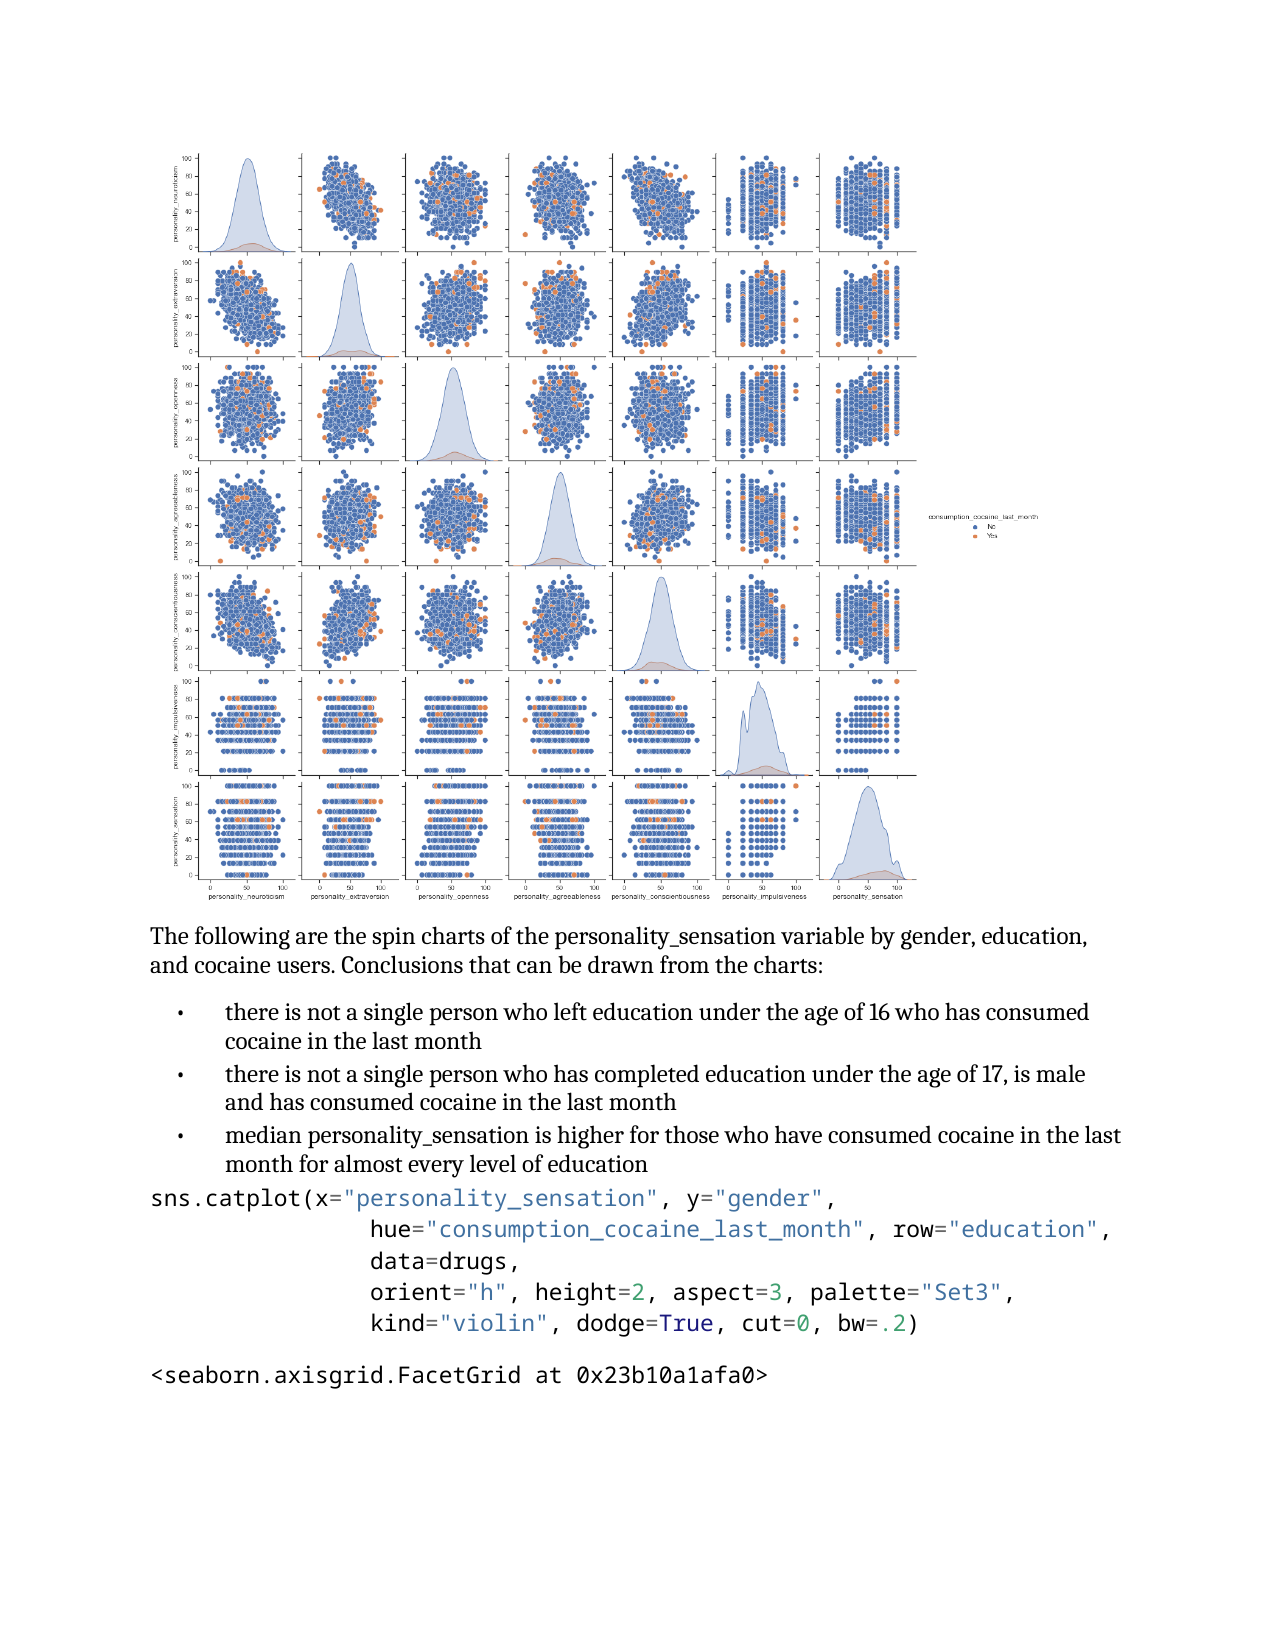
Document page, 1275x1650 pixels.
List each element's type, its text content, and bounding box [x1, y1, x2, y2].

list there is not a single person who left education under the age of 16 who has consumed cocaine in the last month [175, 998, 1125, 1056]
text <seaborn.axisgrid.FacetGrid at 0x23b10a1afa0> [150, 1359, 1125, 1390]
text The following are the spin charts of the personality_sensation variable by gender, education, and cocaine users. Conclusions that can be drawn from the charts: [150, 922, 1125, 979]
text sns.catplot(x="personality_sensation", y="gender", hue="consumption_cocaine_last_month", row="education", data=drugs, orient="h", height=2, aspect=3, palette="Set3", kind="violin", dodge=True, cut=0, bw=.2) [150, 1182, 1125, 1338]
list there is not a single person who has completed education under the age of 17, is male and has consumed cocaine in the last month [175, 1059, 1125, 1117]
list median personality_sensation is higher for those who have consumed cocaine in the last month for almost every level of education [175, 1121, 1125, 1178]
picture [168, 150, 1044, 904]
